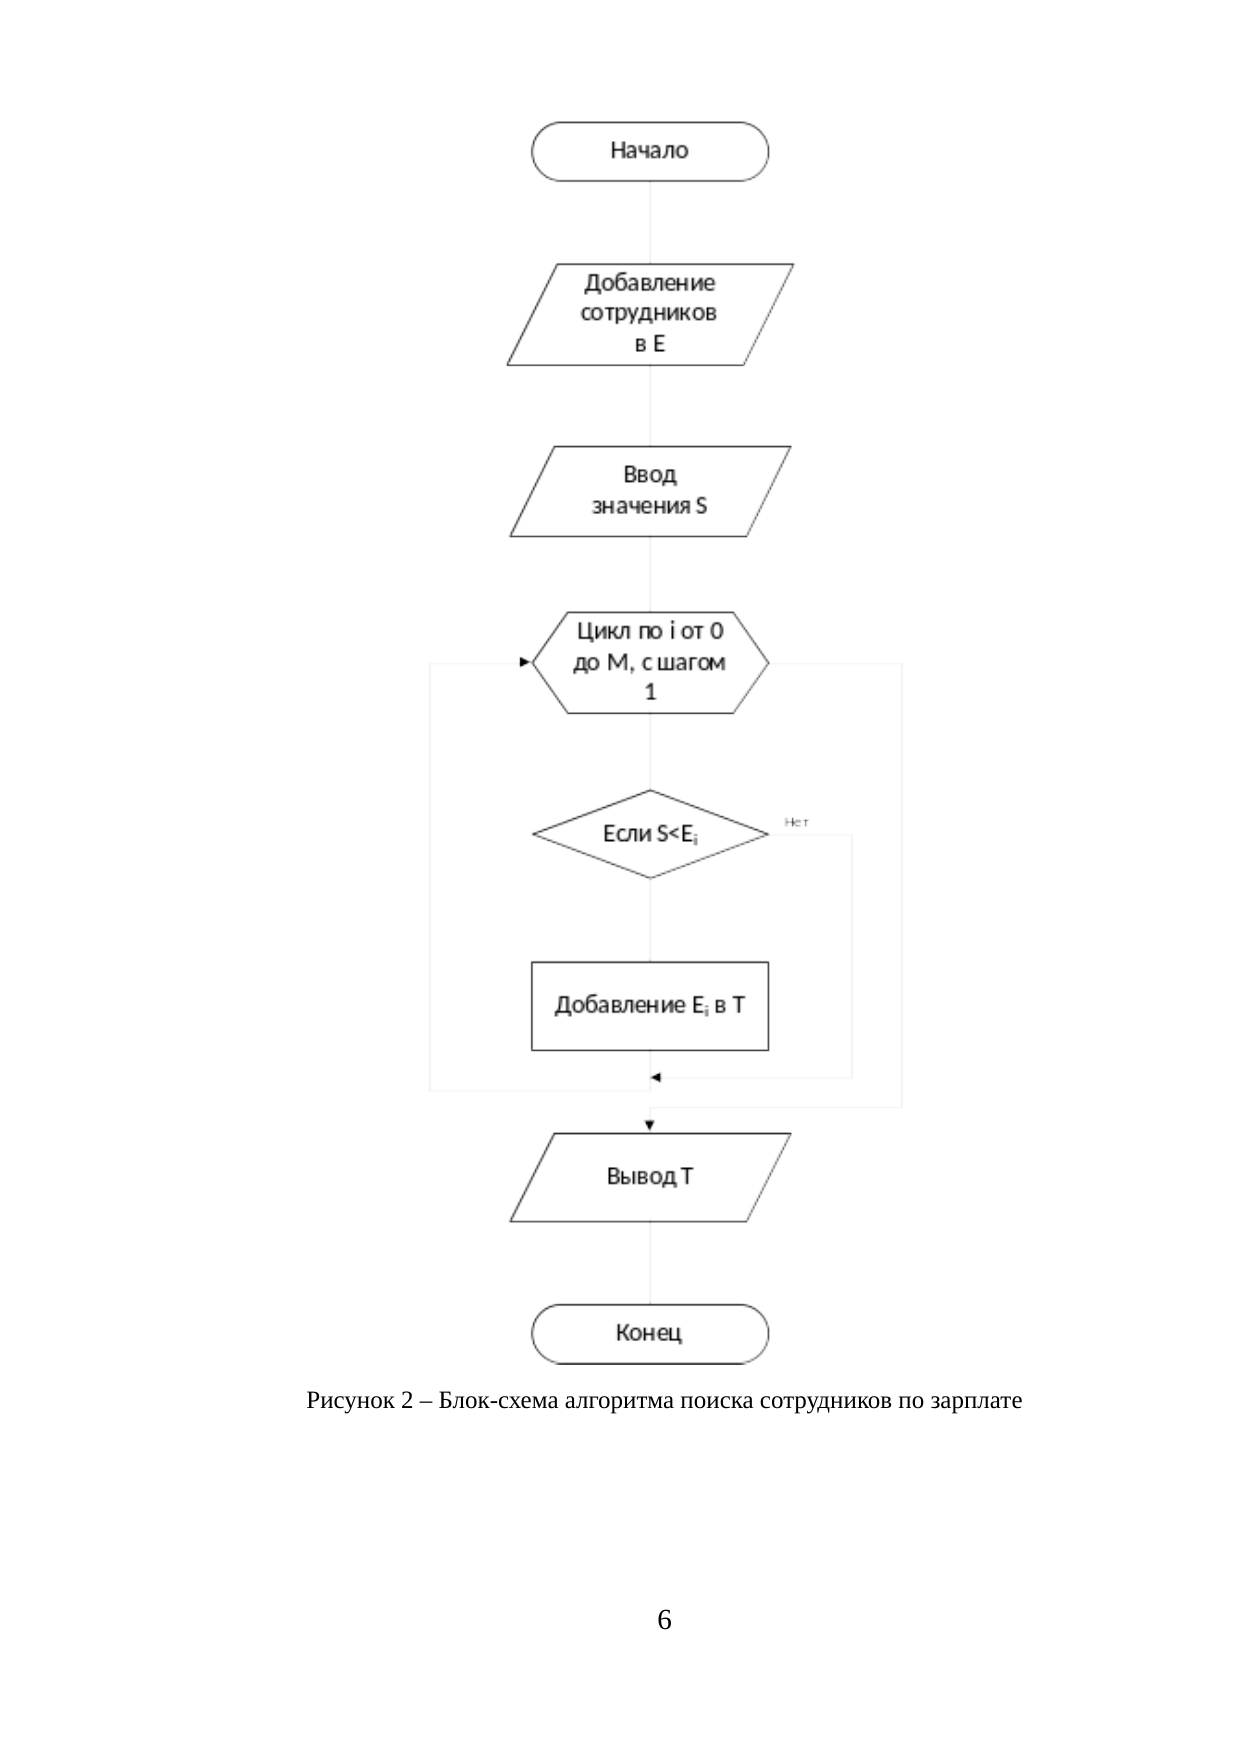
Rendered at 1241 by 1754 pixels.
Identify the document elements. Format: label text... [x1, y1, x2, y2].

text Рисунок 2 – Блок-схема алгоритма поиска сотрудников по зарплатe [177, 1385, 1152, 1414]
